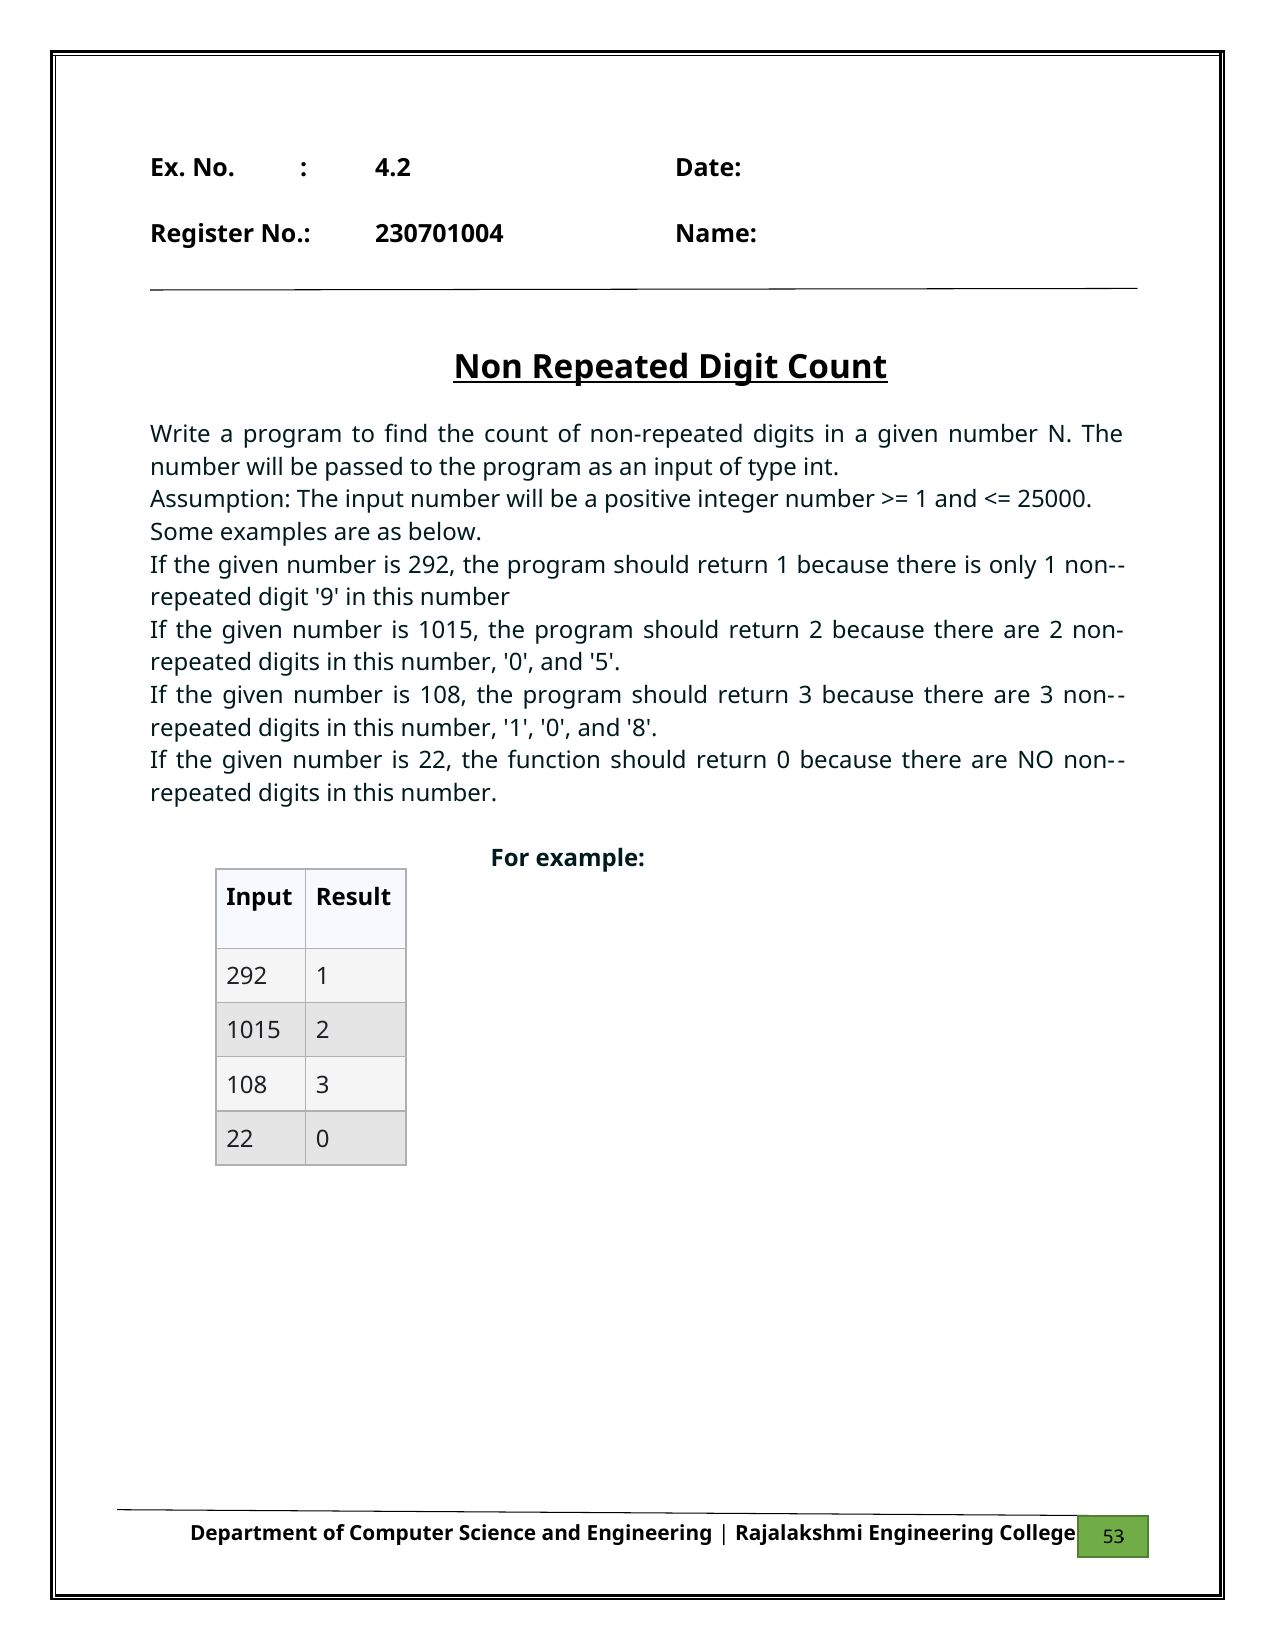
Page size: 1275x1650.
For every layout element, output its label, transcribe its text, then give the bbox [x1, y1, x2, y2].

text If the given number is 292, the program should return 1 because there is only 1 non-repeated digit '9' in this number [150, 547, 1125, 613]
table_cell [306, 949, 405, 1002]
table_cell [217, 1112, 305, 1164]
text Write a program to find the count of non-repeated digits in a given number N. The number will be passed to the program as an input of type int. [150, 417, 1125, 482]
text If the given number is 108, the program should return 3 because there are 3 non-repeated digits in this number, '1', '0', and '8'. [150, 678, 1125, 743]
text For example: [216, 841, 1125, 873]
text Register No.: 230701004 Name: [150, 216, 1125, 250]
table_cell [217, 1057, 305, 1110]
list Non Repeated Digit Count [216, 342, 1125, 388]
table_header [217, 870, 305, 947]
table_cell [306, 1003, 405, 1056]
text Some examples are as below. [150, 515, 1125, 547]
text Assumption: The input number will be a positive integer number >= 1 and <= 25000. [150, 482, 1125, 515]
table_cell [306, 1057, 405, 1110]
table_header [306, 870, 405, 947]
text For example:Ex. No. : 4.2 Date: [150, 150, 1125, 184]
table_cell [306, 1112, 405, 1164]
text If the given number is 22, the function should return 0 because there are NO non-repeated digits in this number. [150, 743, 1125, 808]
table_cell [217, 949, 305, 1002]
text If the given number is 1015, the program should return 2 because there are 2 non-repeated digits in this number, '0', and '5'. [150, 613, 1125, 678]
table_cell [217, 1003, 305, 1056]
